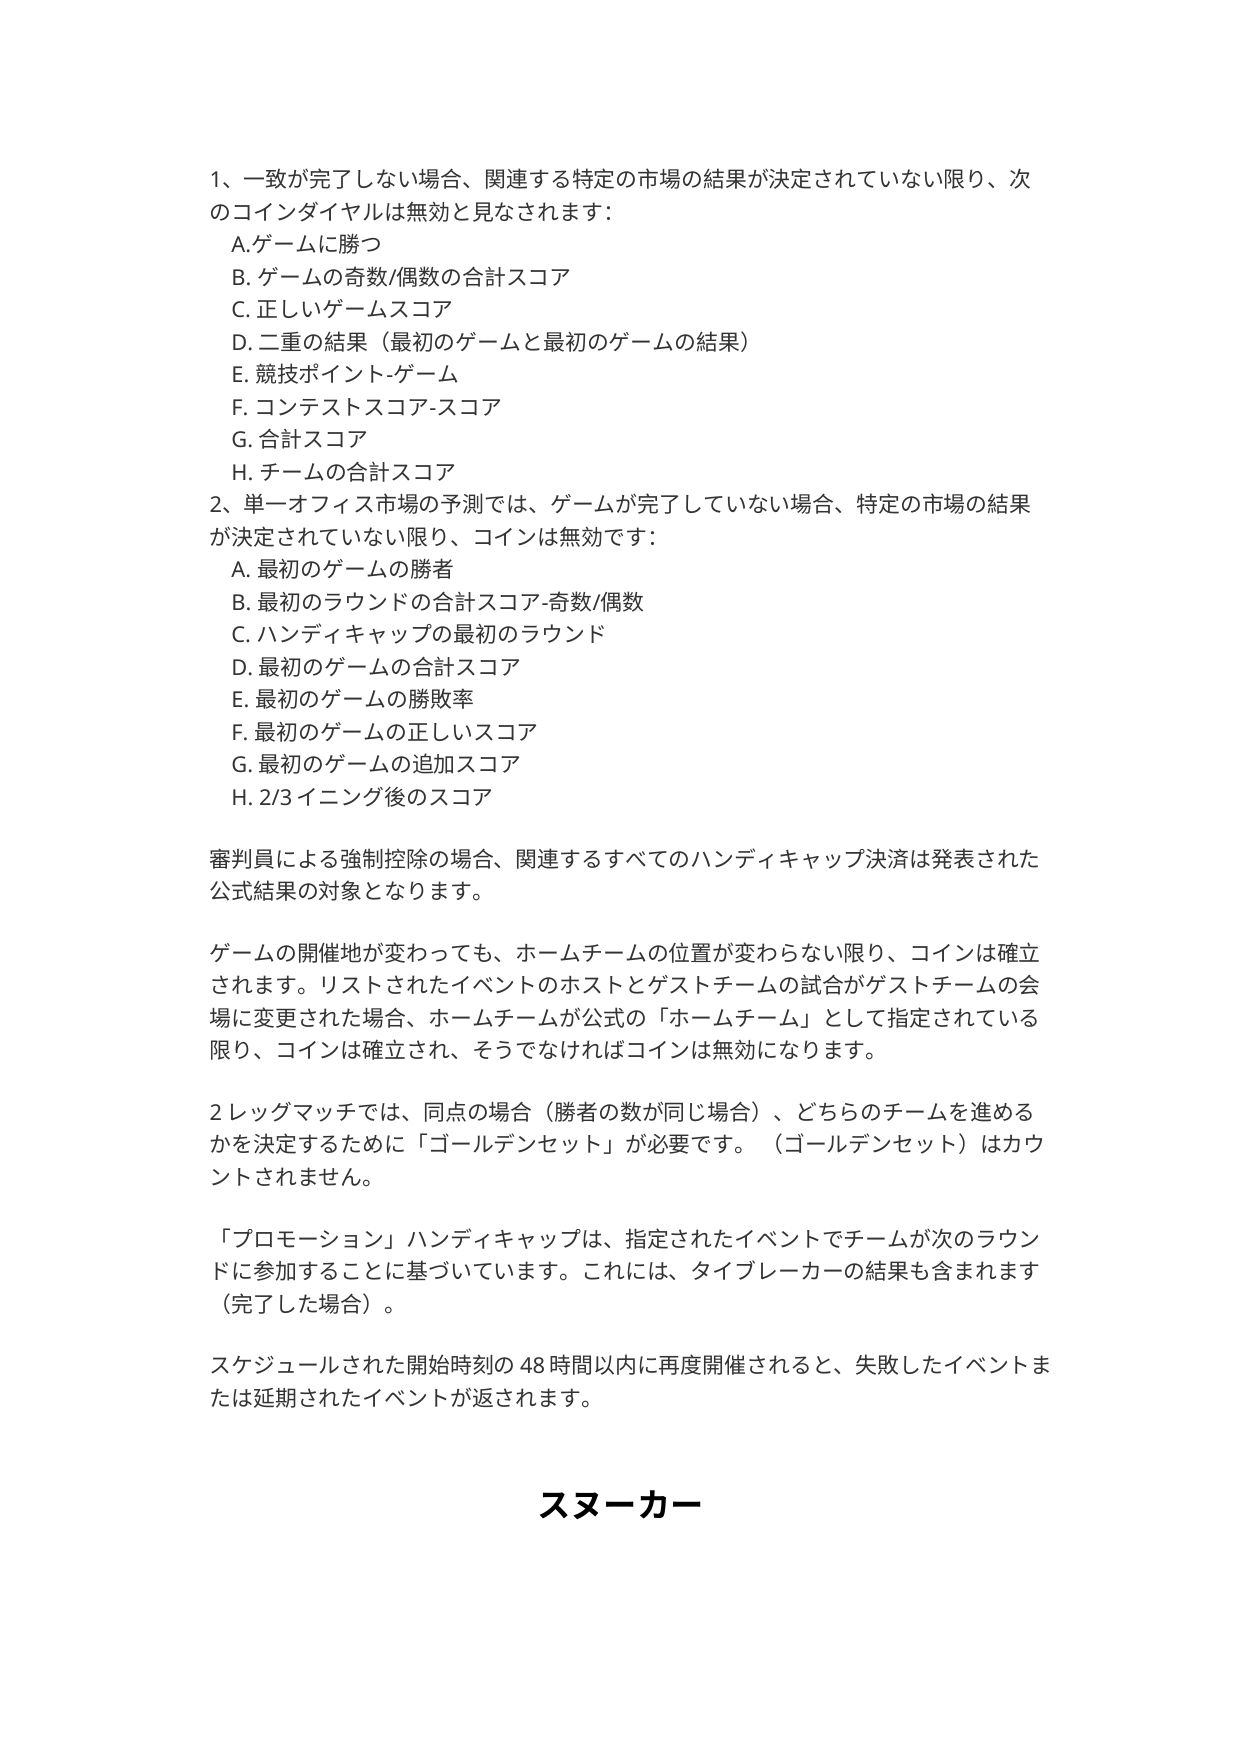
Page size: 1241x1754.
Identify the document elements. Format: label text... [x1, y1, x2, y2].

text B. 最初のラウンドの合計スコア-奇数/偶数 [231, 584, 1053, 617]
text E. 競技ポイント-ゲーム [231, 357, 1053, 389]
text E. 最初のゲームの勝敗率 [231, 682, 1053, 714]
text G. 最初のゲームの追加スコア [231, 747, 1053, 779]
text F. コンテストスコア-スコア [231, 389, 1053, 422]
text H. 2/3イニング後のスコア [231, 779, 1053, 812]
text 「プロモーション」ハンディキャップは、指定されたイベントでチームが次のラウンドに参加することに基づいています。これには、タイブレーカーの結果も含まれます（完了した場合）。 [209, 1221, 1053, 1319]
text 2レッグマッチでは、同点の場合（勝者の数が同じ場合）、どちらのチームを進めるかを決定するために「ゴールデンセット」が必要です。 （ゴールデンセット）はカウントされません。 [209, 1094, 1053, 1192]
text B. ゲームの奇数/偶数の合計スコア [231, 259, 1053, 292]
title スヌーカー [187, 1470, 1053, 1535]
text ゲームの開催地が変わっても、ホームチームの位置が変わらない限り、コインは確立されます。リストされたイベントのホストとゲストチームの試合がゲストチームの会場に変更された場合、ホームチームが公式の「ホームチーム」として指定されている限り、コインは確立され、そうでなければコインは無効になります。 [209, 935, 1053, 1065]
text 審判員による強制控除の場合、関連するすべてのハンディキャップ決済は発表された公式結果の対象となります。 [209, 841, 1053, 906]
text F. 最初のゲームの正しいスコア [231, 714, 1053, 747]
text A.ゲームに勝つ [231, 227, 1053, 259]
text スケジュールされた開始時刻の48時間以内に再度開催されると、失敗したイベントまたは延期されたイベントが返されます。 [209, 1348, 1053, 1413]
text H. チームの合計スコア [231, 454, 1053, 487]
text C. ハンディキャップの最初のラウンド [231, 617, 1053, 649]
text D. 二重の結果（最初のゲームと最初のゲームの結果） [231, 324, 1053, 357]
text A. 最初のゲームの勝者 [231, 552, 1053, 584]
text D. 最初のゲームの合計スコア [231, 649, 1053, 682]
text C. 正しいゲームスコア [231, 292, 1053, 324]
text 1、一致が完了しない場合、関連する特定の市場の結果が決定されていない限り、次のコインダイヤルは無効と見なされます： [209, 162, 1053, 227]
text G. 合計スコア [231, 422, 1053, 454]
text 2、単一オフィス市場の予測では、ゲームが完了していない場合、特定の市場の結果が決定されていない限り、コインは無効です： [209, 487, 1053, 552]
